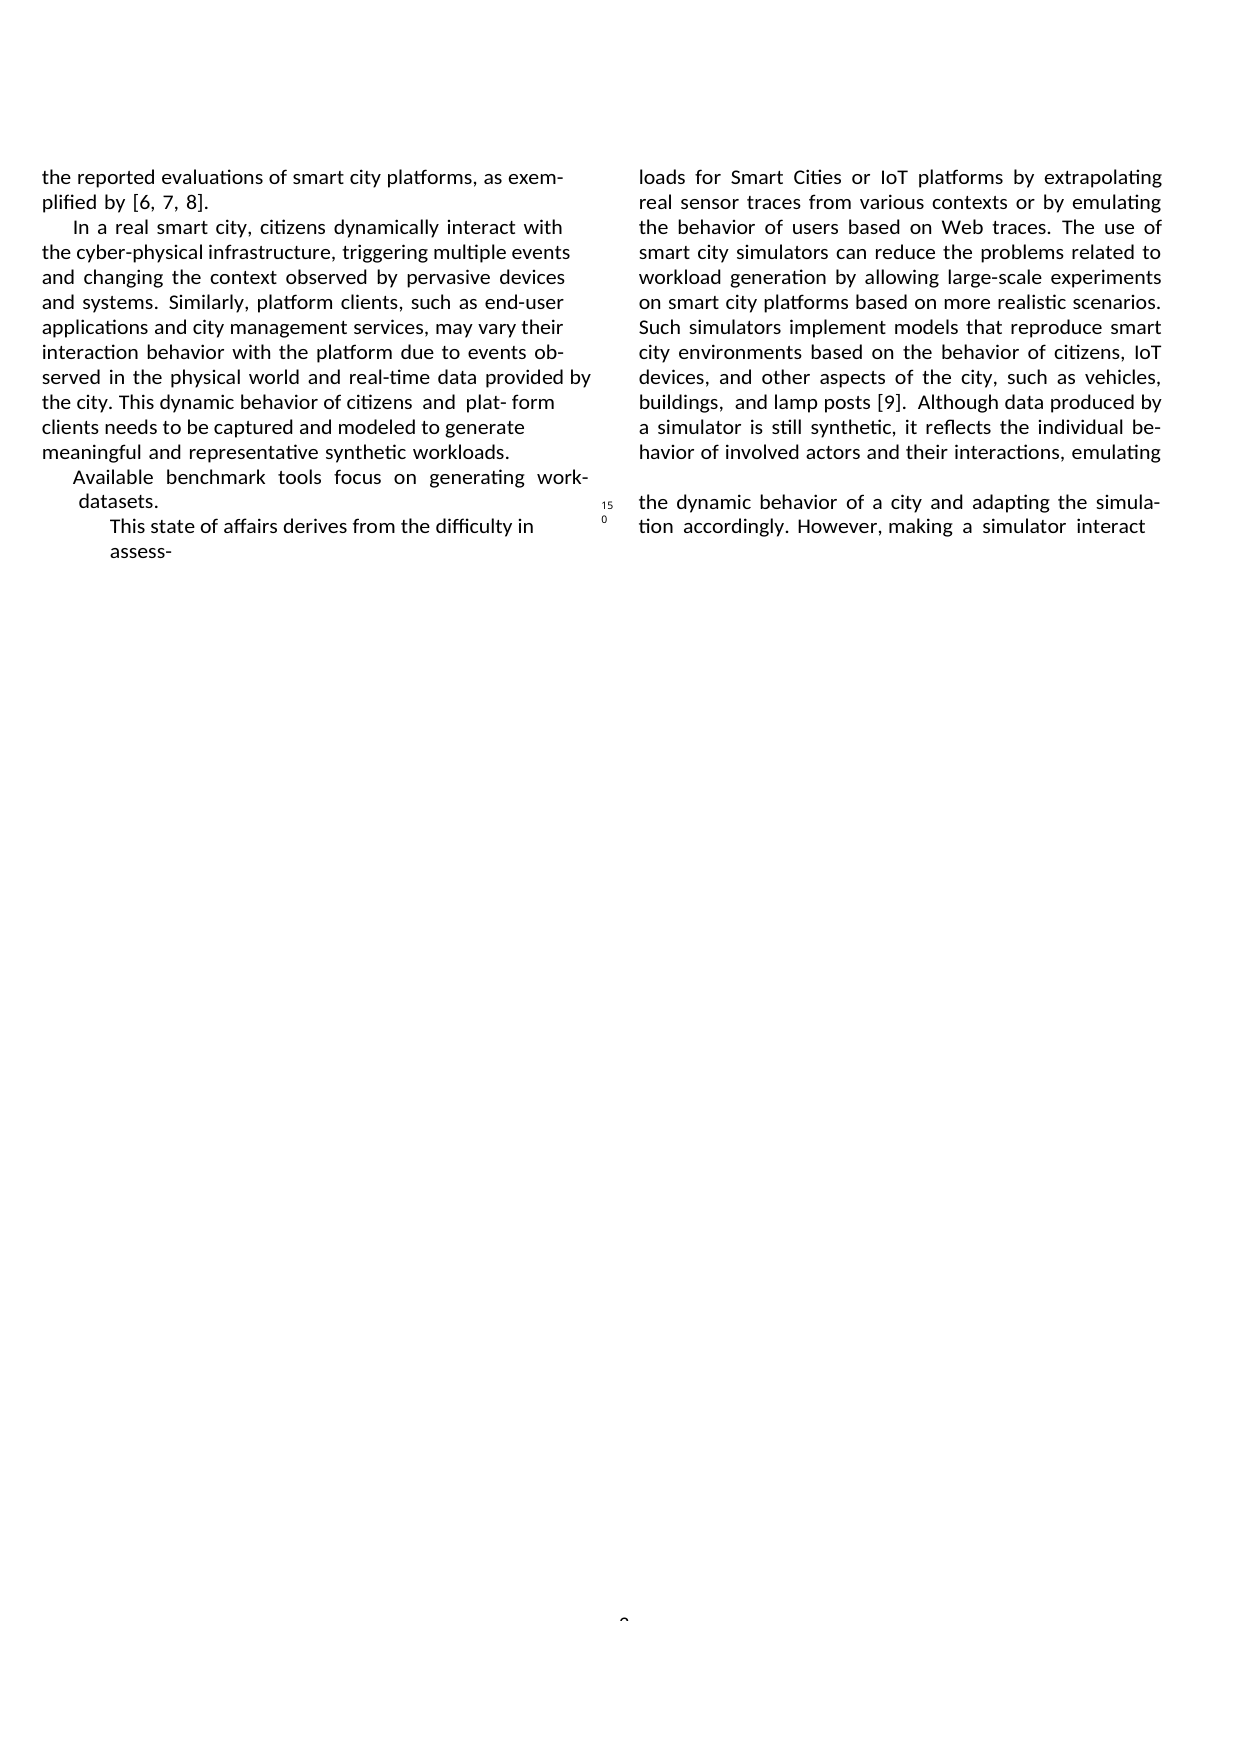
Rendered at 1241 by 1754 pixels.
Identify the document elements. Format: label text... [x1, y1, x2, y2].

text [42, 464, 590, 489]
text datasets. [78, 489, 601, 513]
text Available benchmark tools focus on generating work- loads for Smart Cities or IoT platforms by extrapolating real sensor traces from various contexts or by emulating the behavior of users based on Web traces. The use of smart city simulators can reduce the problems related to workload generation by allowing large-scale experiments on smart city platforms based on more realistic scenarios. Such simulators implement models that reproduce smart city environments based on the behavior of citizens, IoT devices, and other aspects of the city, such as vehicles, buildings, and lamp posts [9]. Although data produced by a simulator is still synthetic, it reflects the individual be- havior of involved actors and their interactions, emulating [638, 164, 1162, 464]
text In a real smart city, citizens dynamically interact with the cyber-physical infrastructure, triggering multiple events and changing the context observed by pervasive devices and systems. Similarly, platform clients, such as end-user applications and city management services, may vary their interaction behavior with the platform due to events ob- served in the physical world and real-time data provided by the city. This dynamic behavior of citizens and plat- form clients needs to be captured and modeled to generate meaningful and representative synthetic workloads. [42, 214, 597, 464]
text the dynamic behavior of a city and adapting the simula- tion accordingly. However, making a simulator interact [638, 489, 1162, 539]
text the reported evaluations of smart city platforms, as exem- plified by [6, 7, 8]. [42, 164, 590, 214]
text This state of affairs derives from the difficulty in assess- [109, 513, 601, 564]
text 150 [603, 498, 618, 526]
